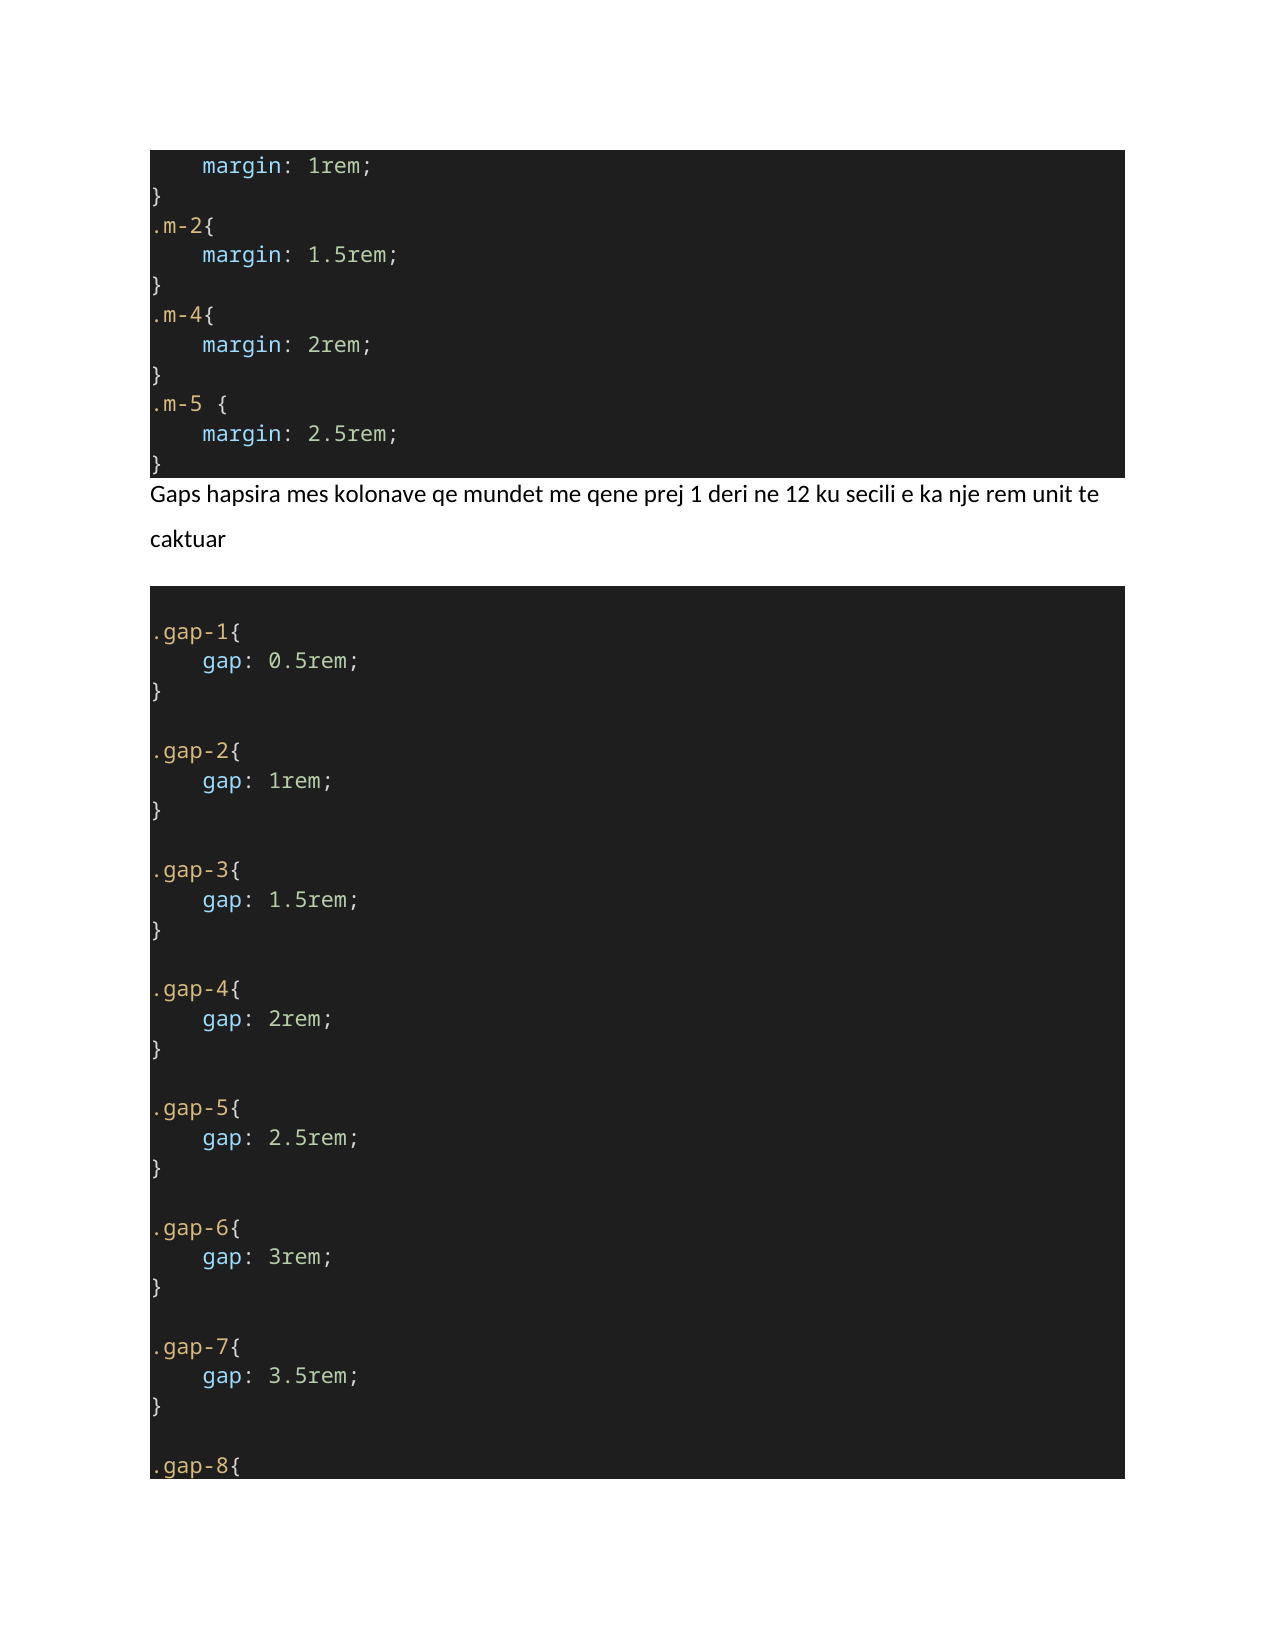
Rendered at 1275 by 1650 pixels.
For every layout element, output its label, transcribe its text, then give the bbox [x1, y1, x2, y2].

text } [150, 358, 1125, 388]
text gap: 3.5rem; [150, 1360, 1125, 1390]
text } [150, 1271, 1125, 1301]
text } [150, 794, 1125, 824]
text gap: 3rem; [150, 1241, 1125, 1271]
text gap: 2.5rem; [150, 1122, 1125, 1152]
text margin: 1.5rem; [150, 239, 1125, 269]
text } [150, 180, 1125, 209]
text .gap-2{ [150, 735, 1125, 764]
text Gaps hapsira mes kolonave qe mundet me qene prej 1 deri ne 12 ku secili e ka nje rem unit te caktuar [150, 478, 1125, 554]
text gap: 0.5rem; [150, 645, 1125, 675]
text } [150, 448, 1125, 478]
text } [150, 1152, 1125, 1182]
text .gap-7{ [150, 1331, 1125, 1360]
text margin: 1rem; [150, 150, 1125, 180]
text } [150, 675, 1125, 705]
text } [150, 1033, 1125, 1062]
text gap: 1rem; [150, 764, 1125, 794]
text .m-2{ [150, 209, 1125, 239]
text margin: 2.5rem; [150, 418, 1125, 448]
text gap: 2rem; [150, 1003, 1125, 1033]
text gap: 1.5rem; [150, 884, 1125, 913]
text .gap-8{ [150, 1450, 1125, 1479]
text .gap-1{ [150, 616, 1125, 645]
text } [150, 269, 1125, 299]
text margin: 2rem; [150, 329, 1125, 358]
text .gap-5{ [150, 1092, 1125, 1122]
text .gap-6{ [150, 1211, 1125, 1241]
text .gap-3{ [150, 854, 1125, 884]
text .m-5 { [150, 388, 1125, 418]
text .gap-4{ [150, 973, 1125, 1003]
text } [150, 1390, 1125, 1420]
text } [150, 913, 1125, 943]
text .m-4{ [150, 299, 1125, 329]
